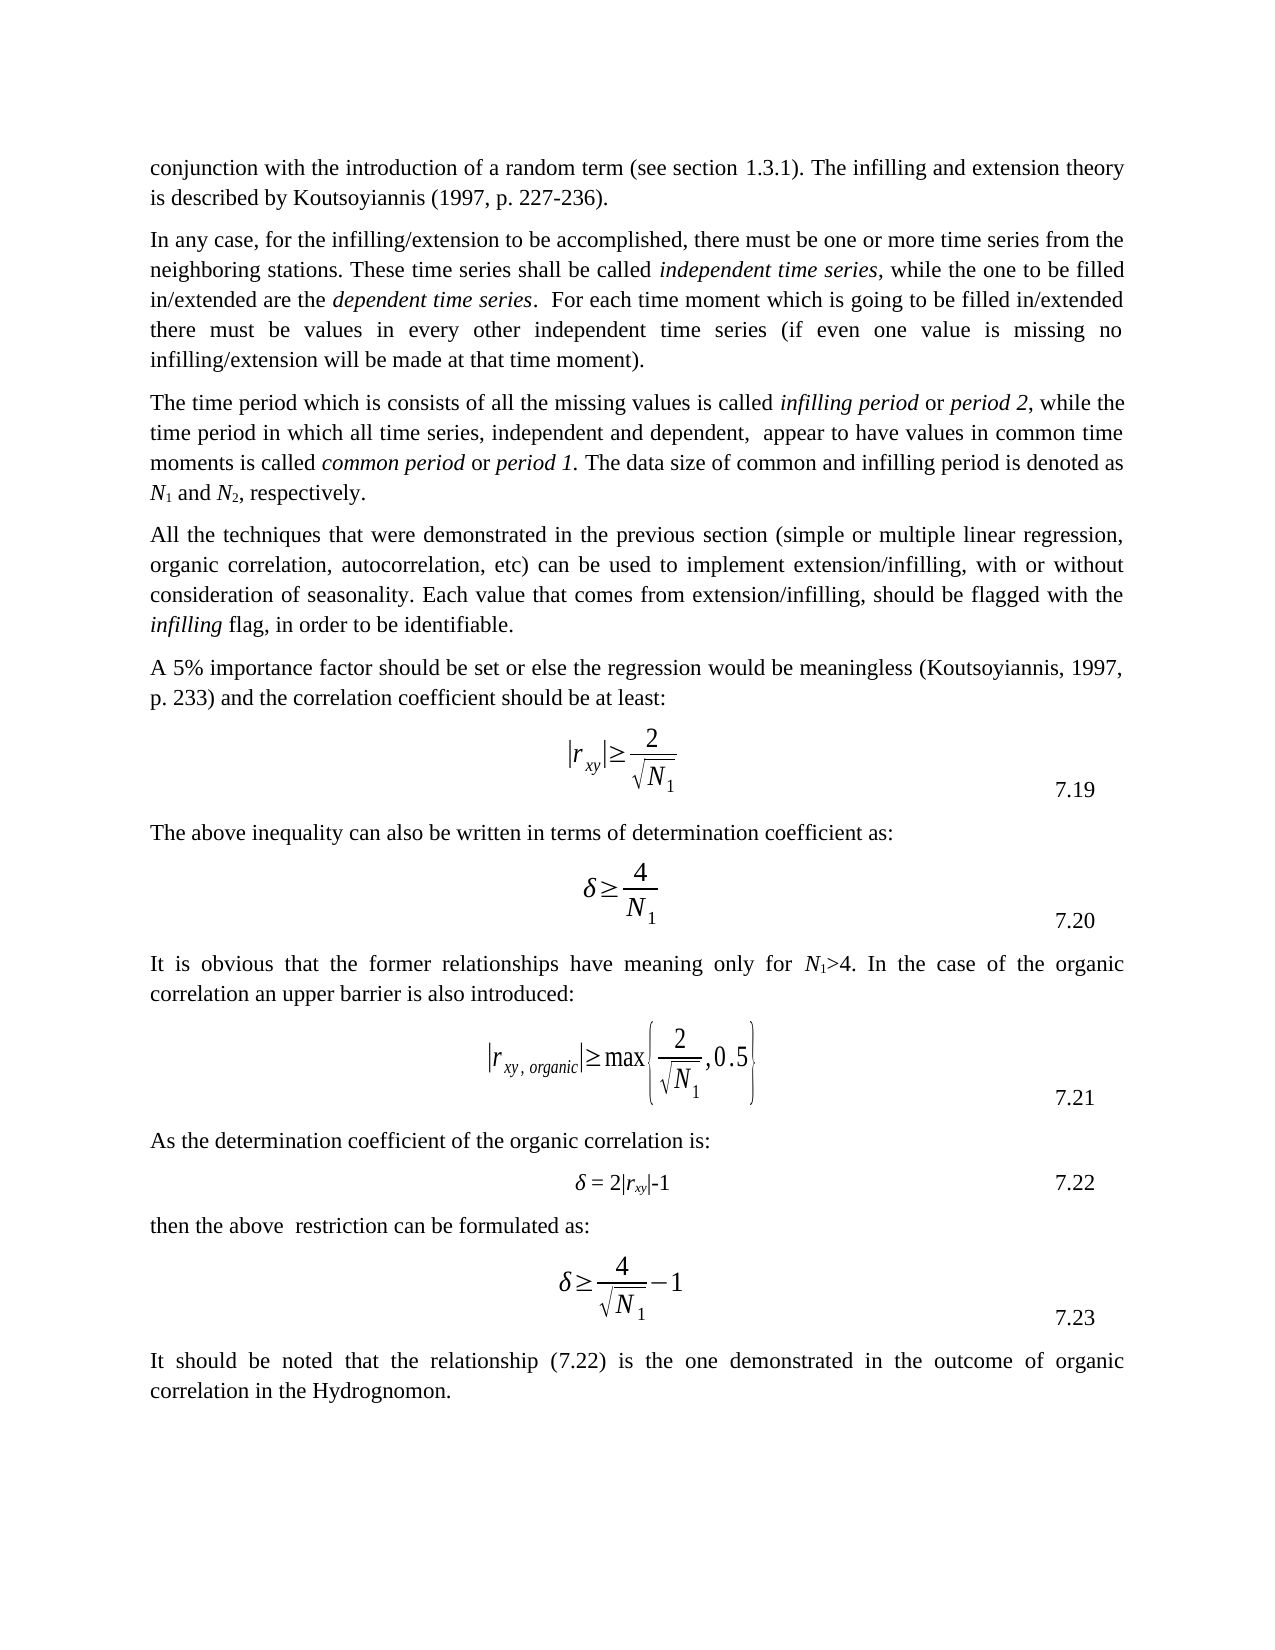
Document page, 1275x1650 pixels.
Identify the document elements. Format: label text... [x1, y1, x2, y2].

text In any case, for the infilling/extension to be accomplished, there must be one or more time series from the neighboring stations. These time series shall be called independent time series, while the one to be filled in/extended are the dependent time series. For each time moment which is going to be filled in/extended there must be values in every other independent time series (if even one value is missing no infilling/extension will be made at that time moment). [150, 222, 1125, 372]
text then the above restriction can be formulated as: [150, 1208, 1125, 1238]
text 7.20 [150, 857, 1125, 933]
text The above inequality can also be written in terms of determination coefficient as: [150, 815, 1125, 845]
text It should be noted that the relationship (7.22) is the one demonstrated in the outcome of organic correlation in the Hydrognomon. [150, 1343, 1125, 1403]
text All the techniques that were demonstrated in the previous section (simple or multiple linear regression, organic correlation, autocorrelation, etc) can be used to implement extension/infilling, with or without consideration of seasonality. Each value that comes from extension/infilling, should be flagged with the infilling flag, in order to be identifiable. [150, 517, 1125, 637]
text As the determination coefficient of the organic correlation is: [150, 1123, 1125, 1153]
text 7.23 [150, 1251, 1125, 1331]
text 7.19 [150, 722, 1125, 802]
text A 5% importance factor should be set or else the regression would be meaningless (Koutsoyiannis, 1997, p. 233) and the correlation coefficient should be at least: [150, 650, 1125, 710]
text It is obvious that the former relationships have meaning only for N1>4. In the case of the organic correlation an upper barrier is also introduced: [150, 946, 1125, 1006]
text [150, 150, 1125, 210]
text δ = 2|rxy|-1 7.22 [150, 1166, 1125, 1196]
text 7.21 [150, 1018, 1125, 1111]
text The time period which is consists of all the missing values is called infilling period or period 2, while the time period in which all time series, independent and dependent, appear to have values in common time moments is called common period or period 1. The data size of common and infilling period is denoted as N1 and N2, respectively. [150, 385, 1125, 505]
